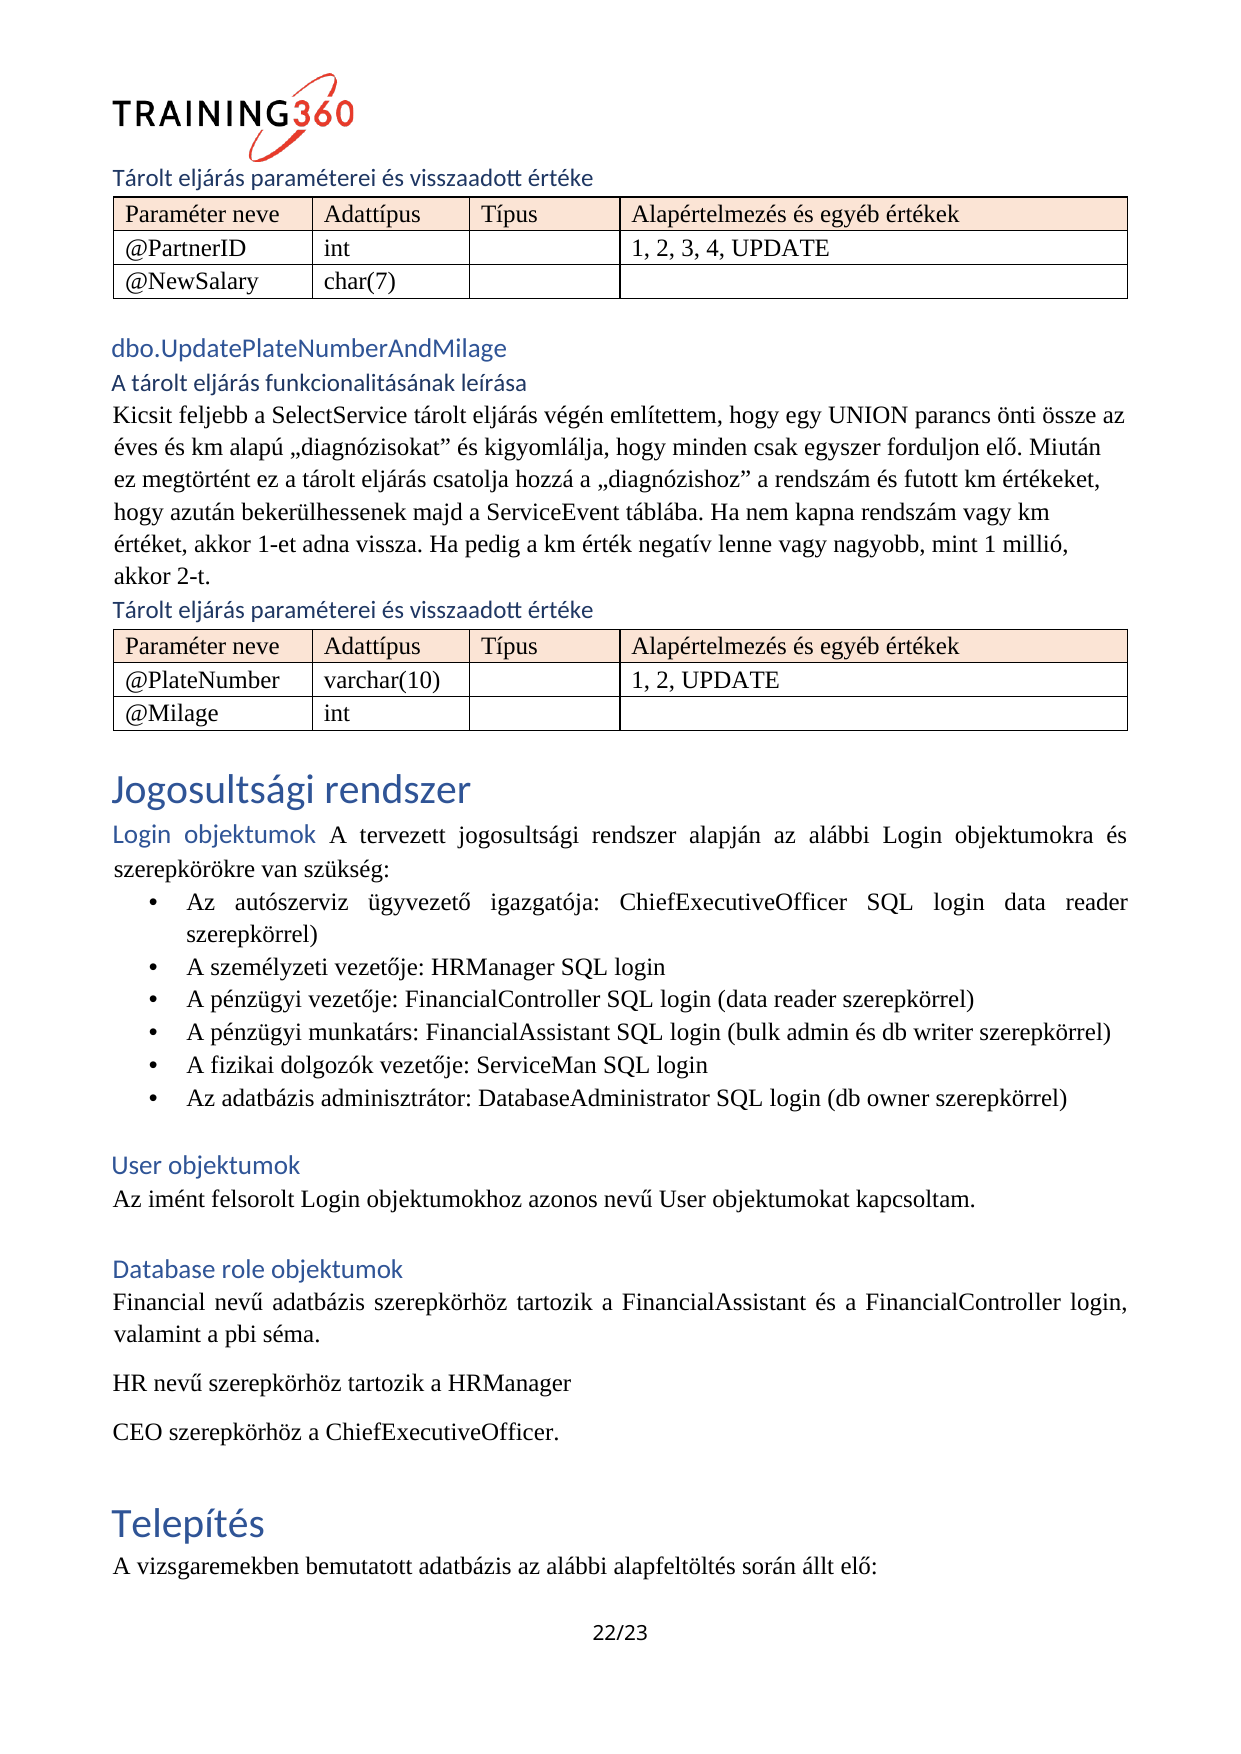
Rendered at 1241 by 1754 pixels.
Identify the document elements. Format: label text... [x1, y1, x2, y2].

table_cell @NewSalary [114, 265, 312, 297]
table_cell @PartnerID [114, 231, 312, 264]
table_cell [470, 697, 619, 729]
picture [112, 73, 354, 162]
table_header Paraméter neve [114, 198, 312, 230]
subtitle dbo.UpdatePlateNumberAndMilage [111, 331, 1128, 364]
text Tárolt eljárás paraméterei és visszaadott értéke [112, 594, 1128, 624]
list Az autószerviz ügyvezető igazgatója: ChiefExecutiveOfficer SQL login data reader szerepkörrel) [148, 886, 1128, 947]
table_header Típus [470, 198, 619, 230]
table_cell @Milage [114, 697, 312, 729]
text Login objektumok A tervezett jogosultsági rendszer alapján az alábbi Login objektumokra és szerepkörökre van szükség: [112, 817, 1128, 882]
subtitle User objektumok [111, 1148, 1128, 1181]
table_cell @PlateNumber [114, 663, 312, 696]
text Financial nevű adatbázis szerepkörhöz tartozik a FinancialAssistant és a FinancialController login, valamint a pbi séma. [112, 1287, 1128, 1348]
text CEO szerepkörhöz a ChiefExecutiveOfficer. [112, 1417, 1128, 1446]
table_cell char(7) [313, 265, 469, 297]
list A személyzeti vezetője: HRManager SQL login [148, 951, 1128, 980]
text Tárolt eljárás paraméterei és visszaadott értéke [112, 162, 1128, 192]
table_header Paraméter neve [114, 630, 312, 662]
text A vizsgaremekben bemutatott adatbázis az alábbi alapfeltöltés során állt elő: [112, 1551, 1128, 1580]
table_cell int [313, 231, 469, 264]
table_header Típus [470, 630, 619, 662]
text A tárolt eljárás funkcionalitásának leírása [111, 367, 1210, 397]
list A fizikai dolgozók vezetője: ServiceMan SQL login [148, 1050, 1128, 1079]
table_header Alapértelmezés és egyéb értékek [621, 198, 1127, 230]
table_cell [470, 231, 619, 264]
table_header Adattípus [313, 630, 469, 662]
text Kicsit feljebb a SelectService tárolt eljárás végén említettem, hogy egy UNION parancs önti össze az éves és km alapú „diagnózisokat” és kigyomlálja, hogy minden csak egyszer forduljon elő. Miután ez megtörtént ez a tárolt eljárás csatolja hozzá a „diagnózishoz” a rendszám és futott km értékeket, hogy azután bekerülhessenek majd a ServiceEvent táblába. Ha nem kapna rendszám vagy km értéket, akkor 1-et adna vissza. Ha pedig a km érték negatív lenne vagy nagyobb, mint 1 millió, akkor 2-t. [112, 400, 1128, 590]
table_cell 1, 2, 3, 4, UPDATE [621, 231, 1127, 264]
table_cell 1, 2, UPDATE [621, 663, 1127, 696]
table_header Alapértelmezés és egyéb értékek [621, 630, 1127, 662]
subtitle Telepítés [111, 1497, 1140, 1548]
table_cell varchar(10) [313, 663, 469, 696]
list A pénzügyi munkatárs: FinancialAssistant SQL login (bulk admin és db writer szerepkörrel) [148, 1017, 1128, 1046]
text Database role objektumok [112, 1252, 1210, 1285]
table_cell [621, 697, 1127, 729]
table_cell [470, 663, 619, 696]
table_cell int [313, 697, 469, 729]
list A pénzügyi vezetője: FinancialController SQL login (data reader szerepkörrel) [148, 984, 1128, 1013]
text Az imént felsorolt Login objektumokhoz azonos nevű User objektumokat kapcsoltam. [112, 1184, 1128, 1213]
table_cell [470, 265, 619, 297]
table_header Adattípus [313, 198, 469, 230]
subtitle Jogosultsági rendszer [111, 763, 1140, 814]
table_cell [621, 265, 1127, 297]
list Az adatbázis adminisztrátor: DatabaseAdministrator SQL login (db owner szerepkörrel) [148, 1083, 1128, 1112]
text HR nevű szerepkörhöz tartozik a HRManager [112, 1368, 1128, 1397]
